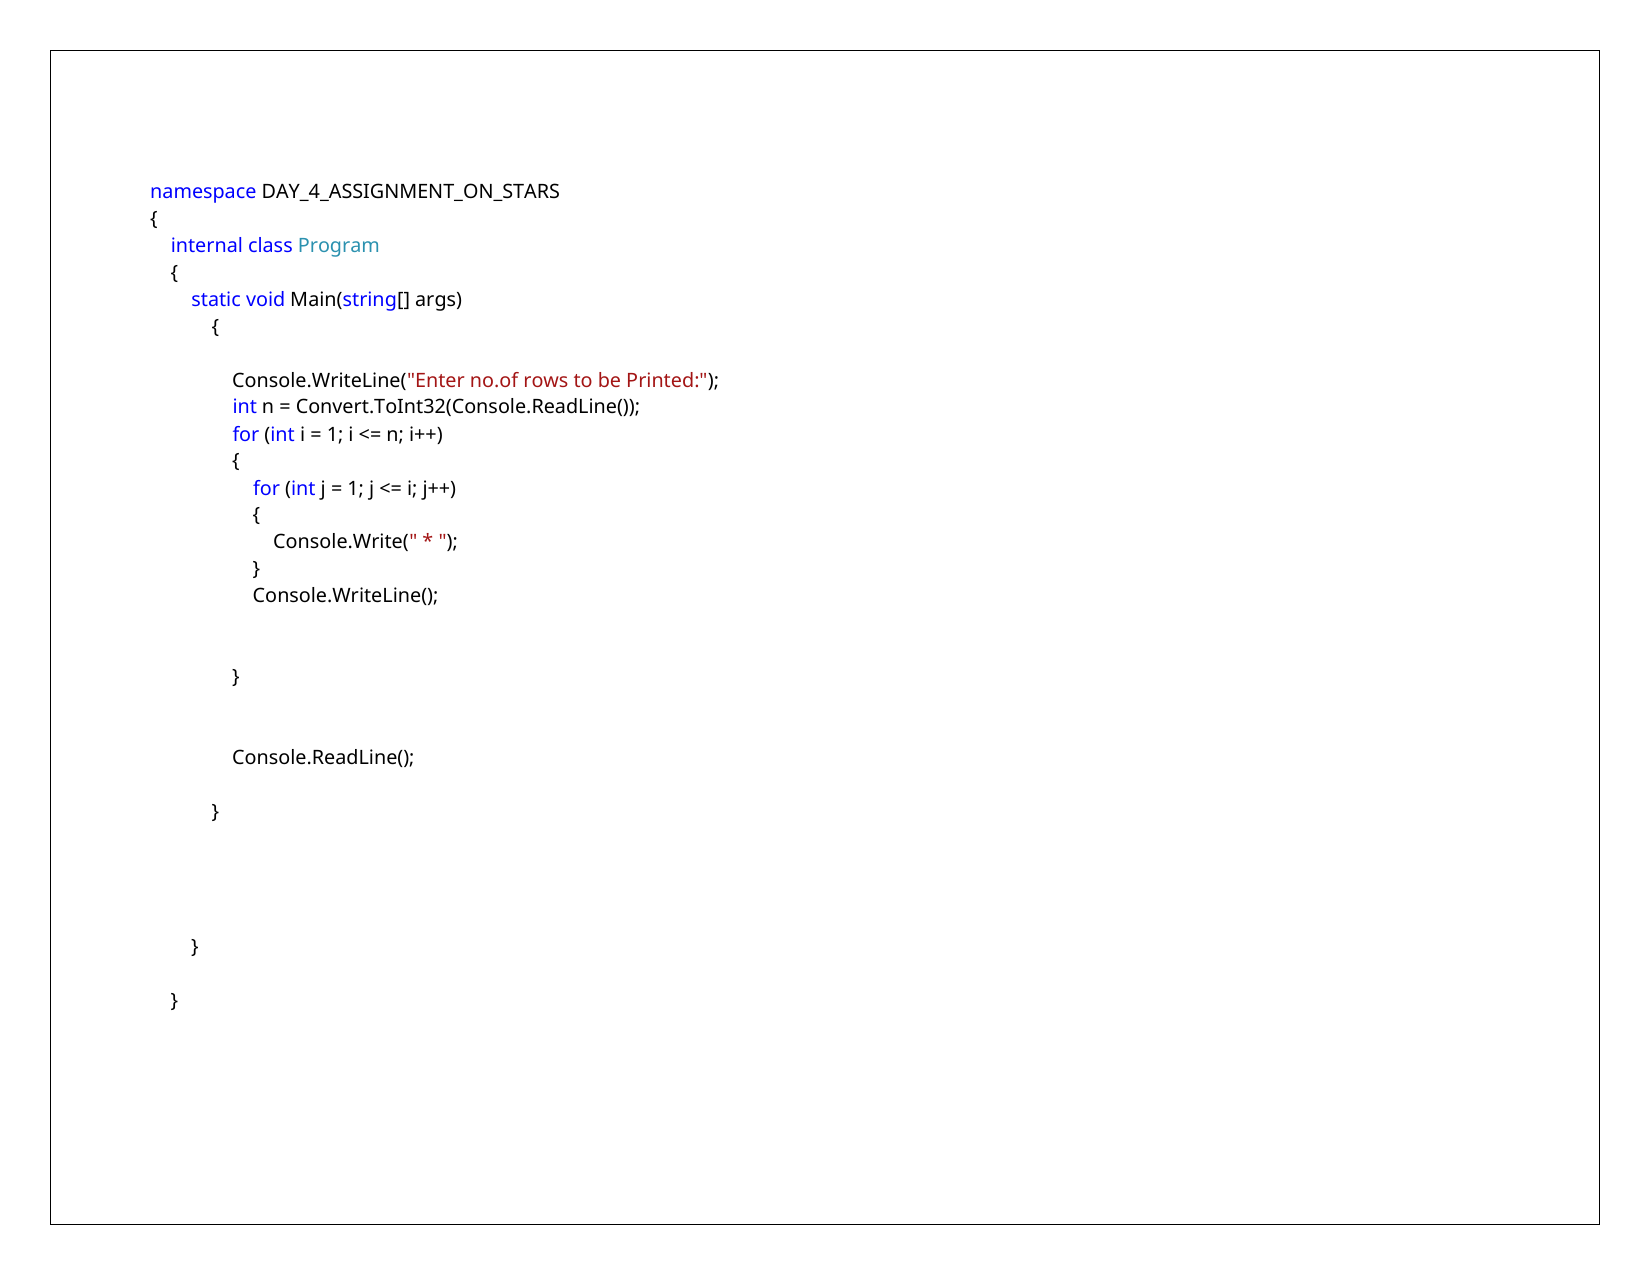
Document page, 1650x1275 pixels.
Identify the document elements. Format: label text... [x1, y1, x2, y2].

text } [150, 555, 1500, 582]
text internal class Program [150, 231, 1500, 258]
text for (int i = 1; i <= n; i++) [150, 420, 1500, 447]
text Console.WriteLine(); [150, 582, 1500, 609]
text namespace DAY_4_ASSIGNMENT_ON_STARS [150, 177, 1500, 204]
text { [150, 312, 1500, 339]
text { [150, 447, 1500, 474]
text { [150, 501, 1500, 528]
text { [150, 258, 1500, 285]
text } [150, 932, 1500, 959]
text } [150, 663, 1500, 689]
text { [150, 204, 1500, 231]
text static void Main(string[] args) [150, 285, 1500, 312]
text int n = Convert.ToInt32(Console.ReadLine()); [150, 393, 1500, 420]
text } [150, 986, 1500, 1013]
text Console.ReadLine(); [150, 743, 1500, 771]
text Console.Write(" * "); [150, 528, 1500, 555]
text } [150, 797, 1500, 824]
text for (int j = 1; j <= i; j++) [150, 474, 1500, 501]
text Console.WriteLine("Enter no.of rows to be Printed:"); [150, 366, 1500, 393]
